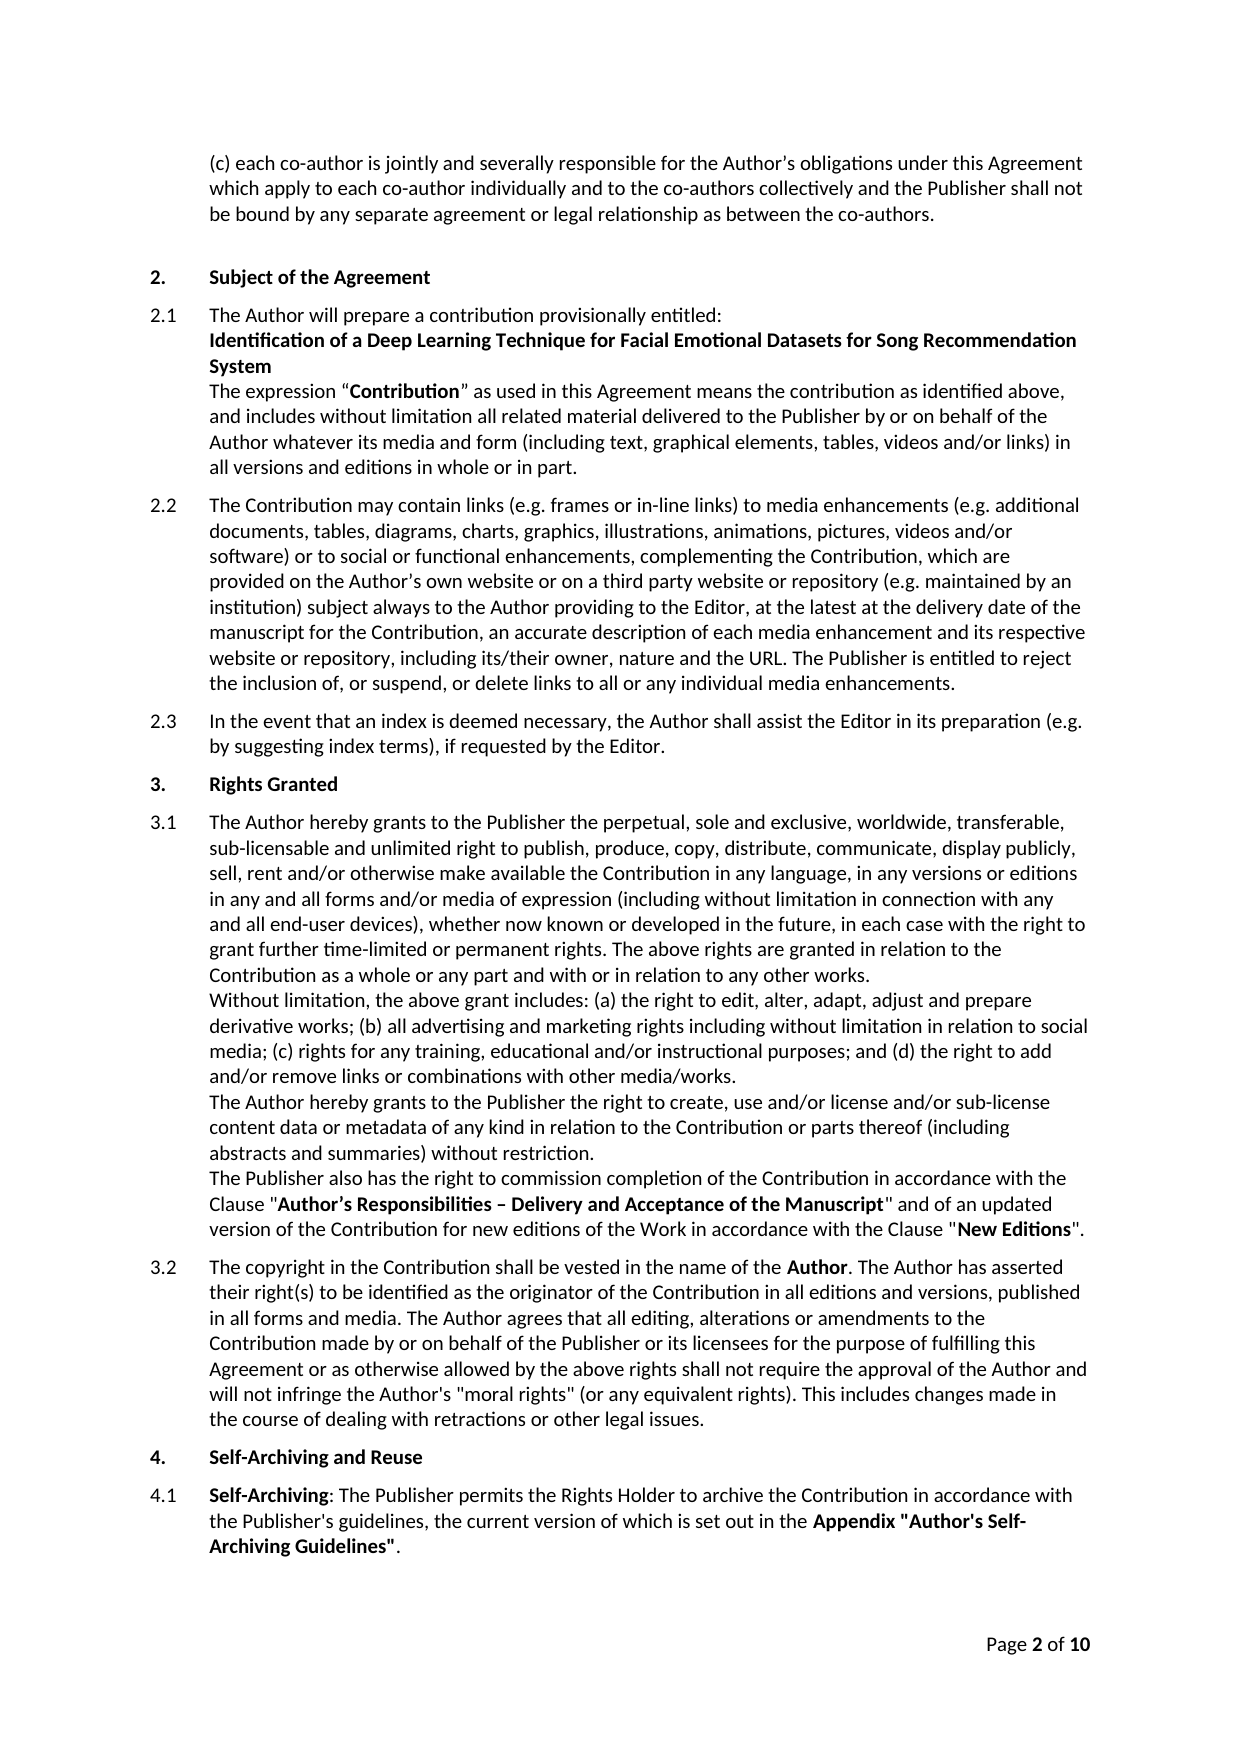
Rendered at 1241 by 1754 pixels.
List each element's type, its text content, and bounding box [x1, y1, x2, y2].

list Self-Archiving and Reuse [150, 1444, 1090, 1470]
list The copyright in the Contribution shall be vested in the name of the Author. The Author has asserted their right(s) to be identified as the originator of the Contribution in all editions and versions, published in all forms and media. The Author agrees that all editing, alterations or amendments to the Contribution made by or on behalf of the Publisher or its licensees for the purpose of fulfilling this Agreement or as otherwise allowed by the above rights shall not require the approval of the Author and will not infringe the Author's "moral rights" (or any equivalent rights). This includes changes made in the course of dealing with retractions or other legal issues. [150, 1254, 1090, 1432]
list Self-Archiving: The Publisher permits the Rights Holder to archive the Contribution in accordance with the Publisher's guidelines, the current version of which is set out in the Appendix "Author's Self-Archiving Guidelines". [150, 1482, 1090, 1559]
list Rights Granted [150, 772, 1090, 797]
list The Author will prepare a contribution provisionally entitled: Identification of a Deep Learning Technique for Facial Emotional Datasets for Song Recommendation System The expression “Contribution” as used in this Agreement means the contribution as identified above, and includes without limitation all related material delivered to the Publisher by or on behalf of the Author whatever its media and form (including text, graphical elements, tables, videos and/or links) in all versions and editions in whole or in part. [150, 302, 1090, 480]
list The Author hereby grants to the Publisher the perpetual, sole and exclusive, worldwide, transferable, sub-licensable and unlimited right to publish, produce, copy, distribute, communicate, display publicly, sell, rent and/or otherwise make available the Contribution in any language, in any versions or editions in any and all forms and/or media of expression (including without limitation in connection with any and all end-user devices), whether now known or developed in the future, in each case with the right to grant further time-limited or permanent rights. The above rights are granted in relation to the Contribution as a whole or any part and with or in relation to any other works. Without limitation, the above grant includes: (a) the right to edit, alter, adapt, adjust and prepare derivative works; (b) all advertising and marketing rights including without limitation in relation to social media; (c) rights for any training, educational and/or instructional purposes; and (d) the right to add and/or remove links or combinations with other media/works. The Author hereby grants to the Publisher the right to create, use and/or license and/or sub-license content data or metadata of any kind in relation to the Contribution or parts thereof (including abstracts and summaries) without restriction. The Publisher also has the right to commission completion of the Contribution in accordance with the Clause "Author’s Responsibilities – Delivery and Acceptance of the Manuscript" and of an updated version of the Contribution for new editions of the Work in accordance with the Clause "New Editions". [150, 809, 1090, 1242]
list In the event that an index is deemed necessary, the Author shall assist the Editor in its preparation (e.g. by suggesting index terms), if requested by the Editor. [150, 708, 1090, 759]
list Subject of the Agreement [150, 264, 1090, 289]
list The Contribution may contain links (e.g. frames or in-line links) to media enhancements (e.g. additional documents, tables, diagrams, charts, graphics, illustrations, animations, pictures, videos and/or software) or to social or functional enhancements, complementing the Contribution, which are provided on the Author’s own website or on a third party website or repository (e.g. maintained by an institution) subject always to the Author providing to the Editor, at the latest at the delivery date of the manuscript for the Contribution, an accurate description of each media enhancement and its respective website or repository, including its/their owner, nature and the URL. The Publisher is entitled to reject the inclusion of, or suspend, or delete links to all or any individual media enhancements. [150, 492, 1090, 696]
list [209, 150, 1090, 252]
